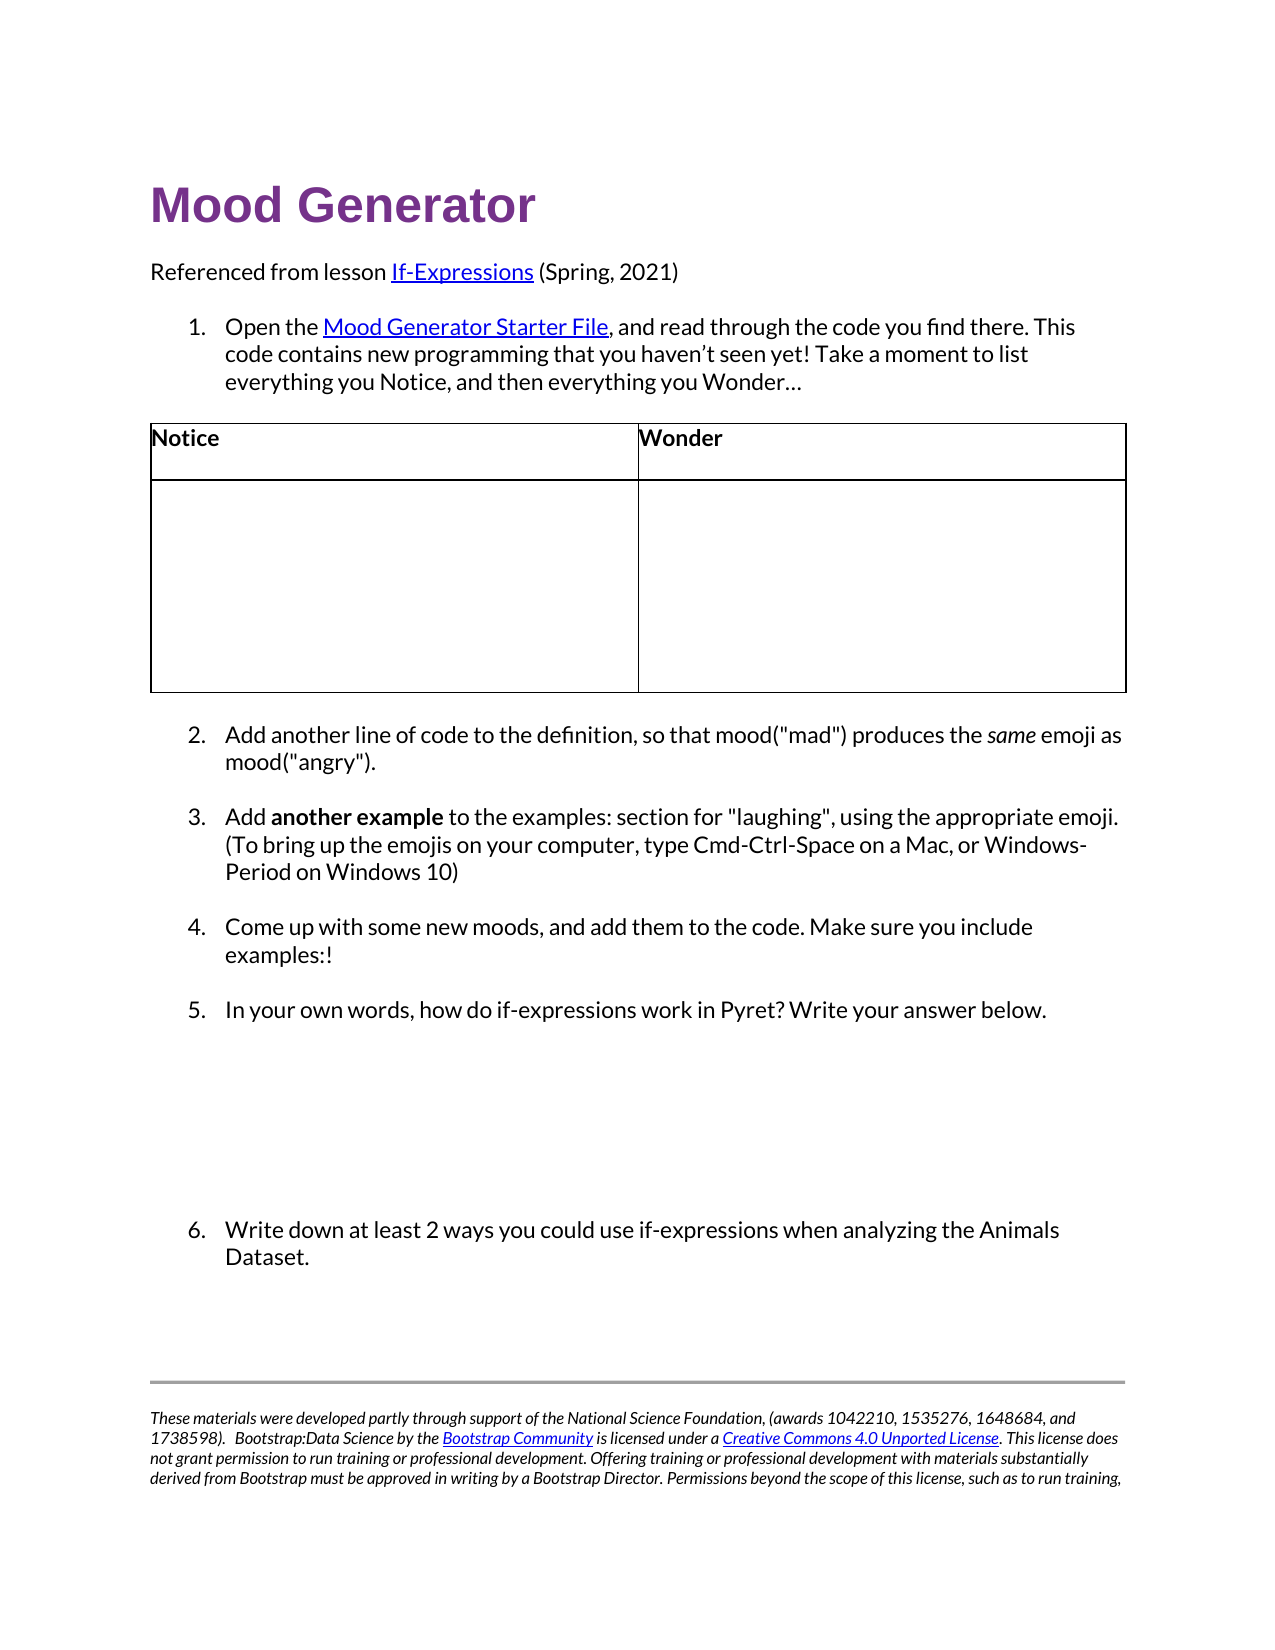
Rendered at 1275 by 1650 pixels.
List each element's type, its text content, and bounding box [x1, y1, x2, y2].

list In your own words, how do if-expressions work in Pyret? Write your answer below. [187, 996, 1125, 1023]
list Come up with some new moods, and add them to the code. Make sure you include examples:! [187, 913, 1125, 968]
table_header Wonder [639, 424, 1125, 479]
text Referenced from lesson If-Expressions (Spring, 2021) [150, 257, 1125, 285]
table_header Notice [152, 424, 638, 479]
list Add another line of code to the definition, so that mood("mad") produces the same emoji as mood("angry"). [187, 721, 1125, 776]
list Open the Mood Generator Starter File, and read through the code you find there. This code contains new programming that you haven’t seen yet! Take a moment to list everything you Notice, and then everything you Wonder…​ [187, 312, 1125, 395]
subtitle Mood Generator [150, 175, 1125, 232]
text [150, 1384, 1125, 1488]
list Write down at least 2 ways you could use if-expressions when analyzing the Animals Dataset. [187, 1216, 1125, 1271]
list Add another example to the examples: section for "laughing", using the appropriate emoji. (To bring up the emojis on your computer, type Cmd-Ctrl-Space on a Mac, or Windows-Period on Windows 10) [187, 803, 1125, 886]
table_cell [639, 481, 1125, 692]
table_cell [152, 481, 638, 692]
